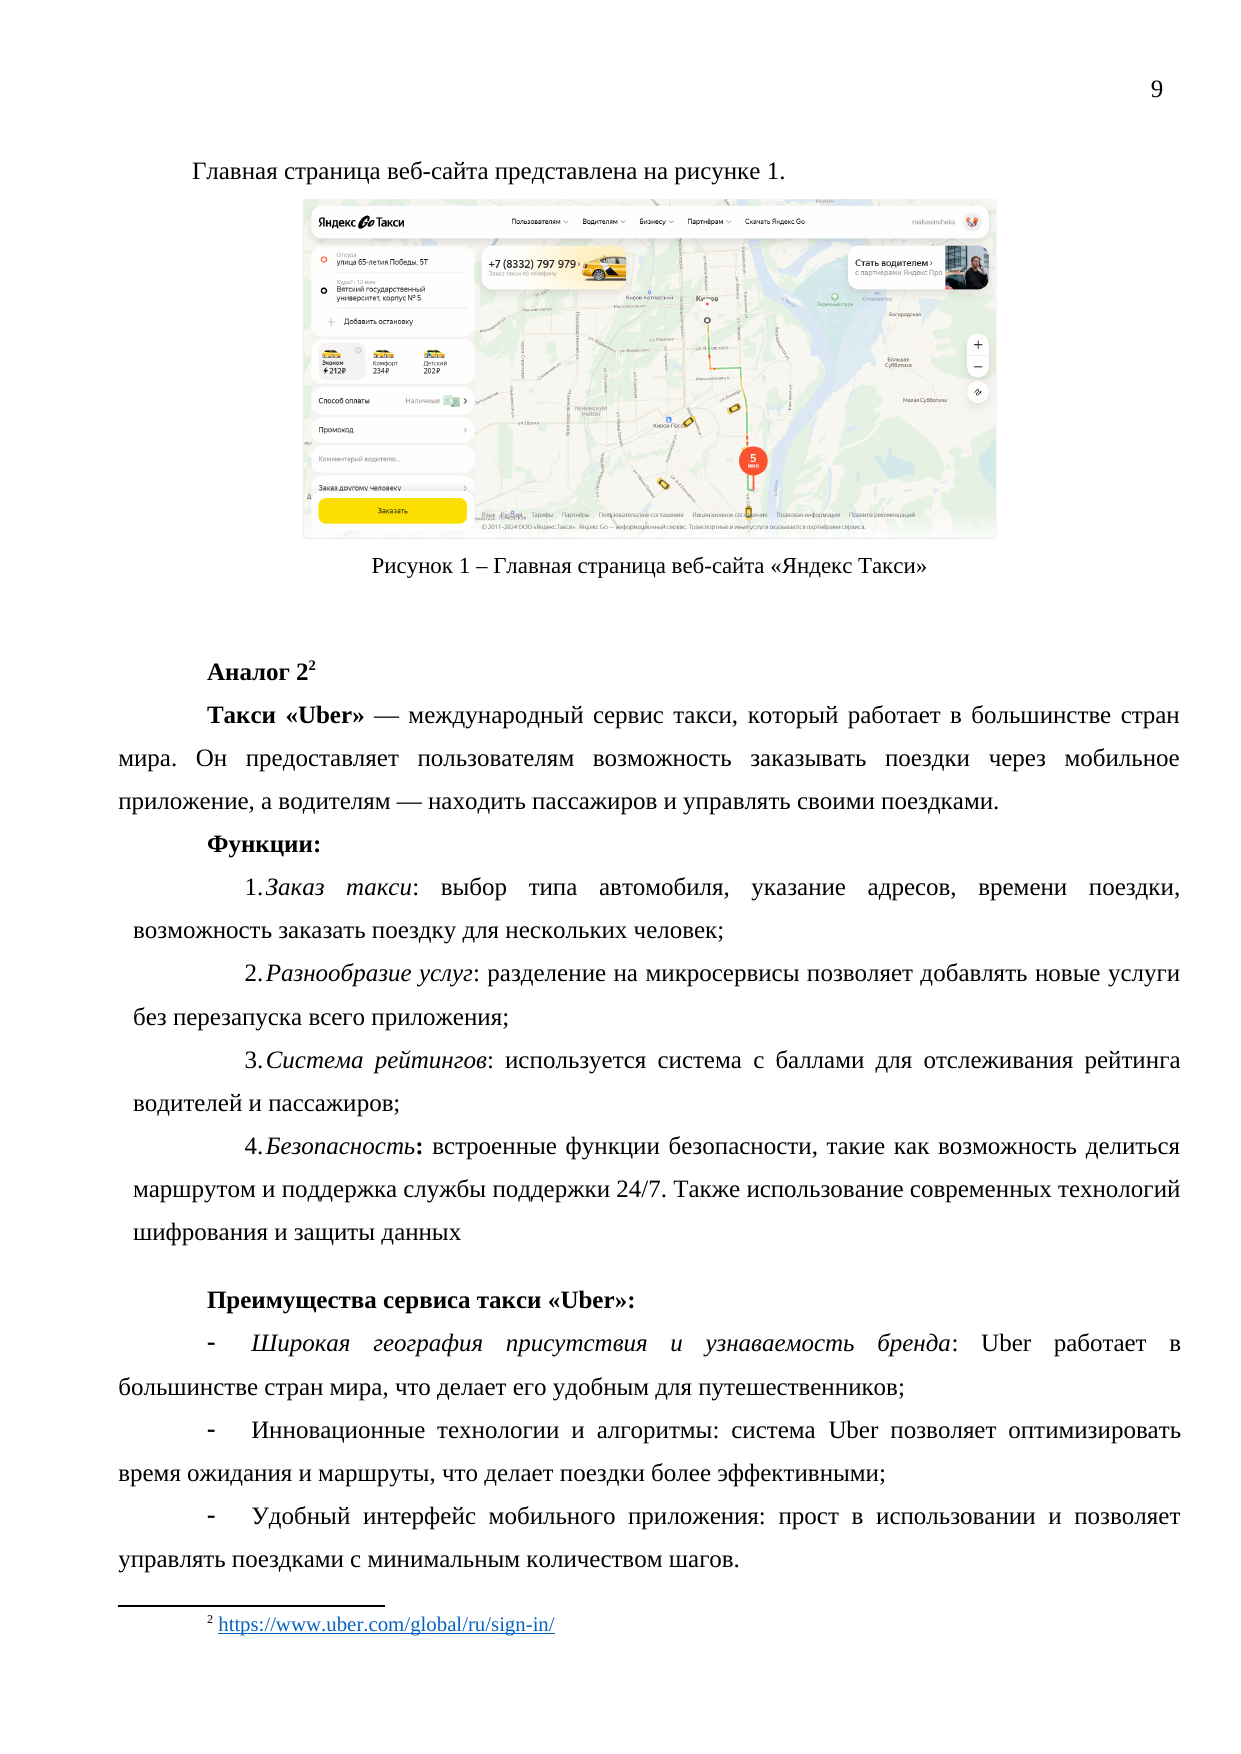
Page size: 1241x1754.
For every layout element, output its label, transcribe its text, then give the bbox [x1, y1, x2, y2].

text Главная страница веб-сайта представлена на рисунке 1. [192, 156, 1181, 185]
text Такси «Uber» — международный сервис такси, который работает в большинстве стран мира. Он предоставляет пользователям возможность заказывать поездки через мобильное приложение, а водителям — находить пассажиров и управлять своими поездками. [118, 700, 1181, 815]
picture [302, 199, 997, 539]
text Рисунок 1 – Главная страница веб-сайта «Яндекс Такси» [118, 552, 1181, 579]
list Система рейтингов: используется система с баллами для отслеживания рейтинга водителей и пассажиров; [133, 1045, 1181, 1117]
list Удобный интерфейс мобильного приложения: прост в использовании и позволяет управлять поездками с минимальным количеством шагов. [118, 1501, 1181, 1573]
list Инновационные технологии и алгоритмы: система Uber позволяет оптимизировать время ожидания и маршруты, что делает поездки более эффективными; [118, 1415, 1181, 1487]
list Заказ такси: выбор типа автомобиля, указание адресов, времени поездки, возможность заказать поездку для нескольких человек; [133, 872, 1181, 944]
list Безопасность: встроенные функции безопасности, такие как возможность делиться маршрутом и поддержка службы поддержки 24/7. Также использование современных технологий шифрования и защиты данных [133, 1131, 1181, 1246]
list Разнообразие услуг: разделение на микросервисы позволяет добавлять новые услуги без перезапуска всего приложения; [133, 958, 1181, 1030]
text Функции: [118, 829, 1181, 858]
text Преимущества сервиса такси «Uber»: [118, 1285, 1181, 1314]
list Широкая география присутствия и узнаваемость бренда: Uber работает в большинстве стран мира, что делает его удобным для путешественников; [118, 1328, 1181, 1400]
text Аналог 2 [118, 657, 1181, 685]
